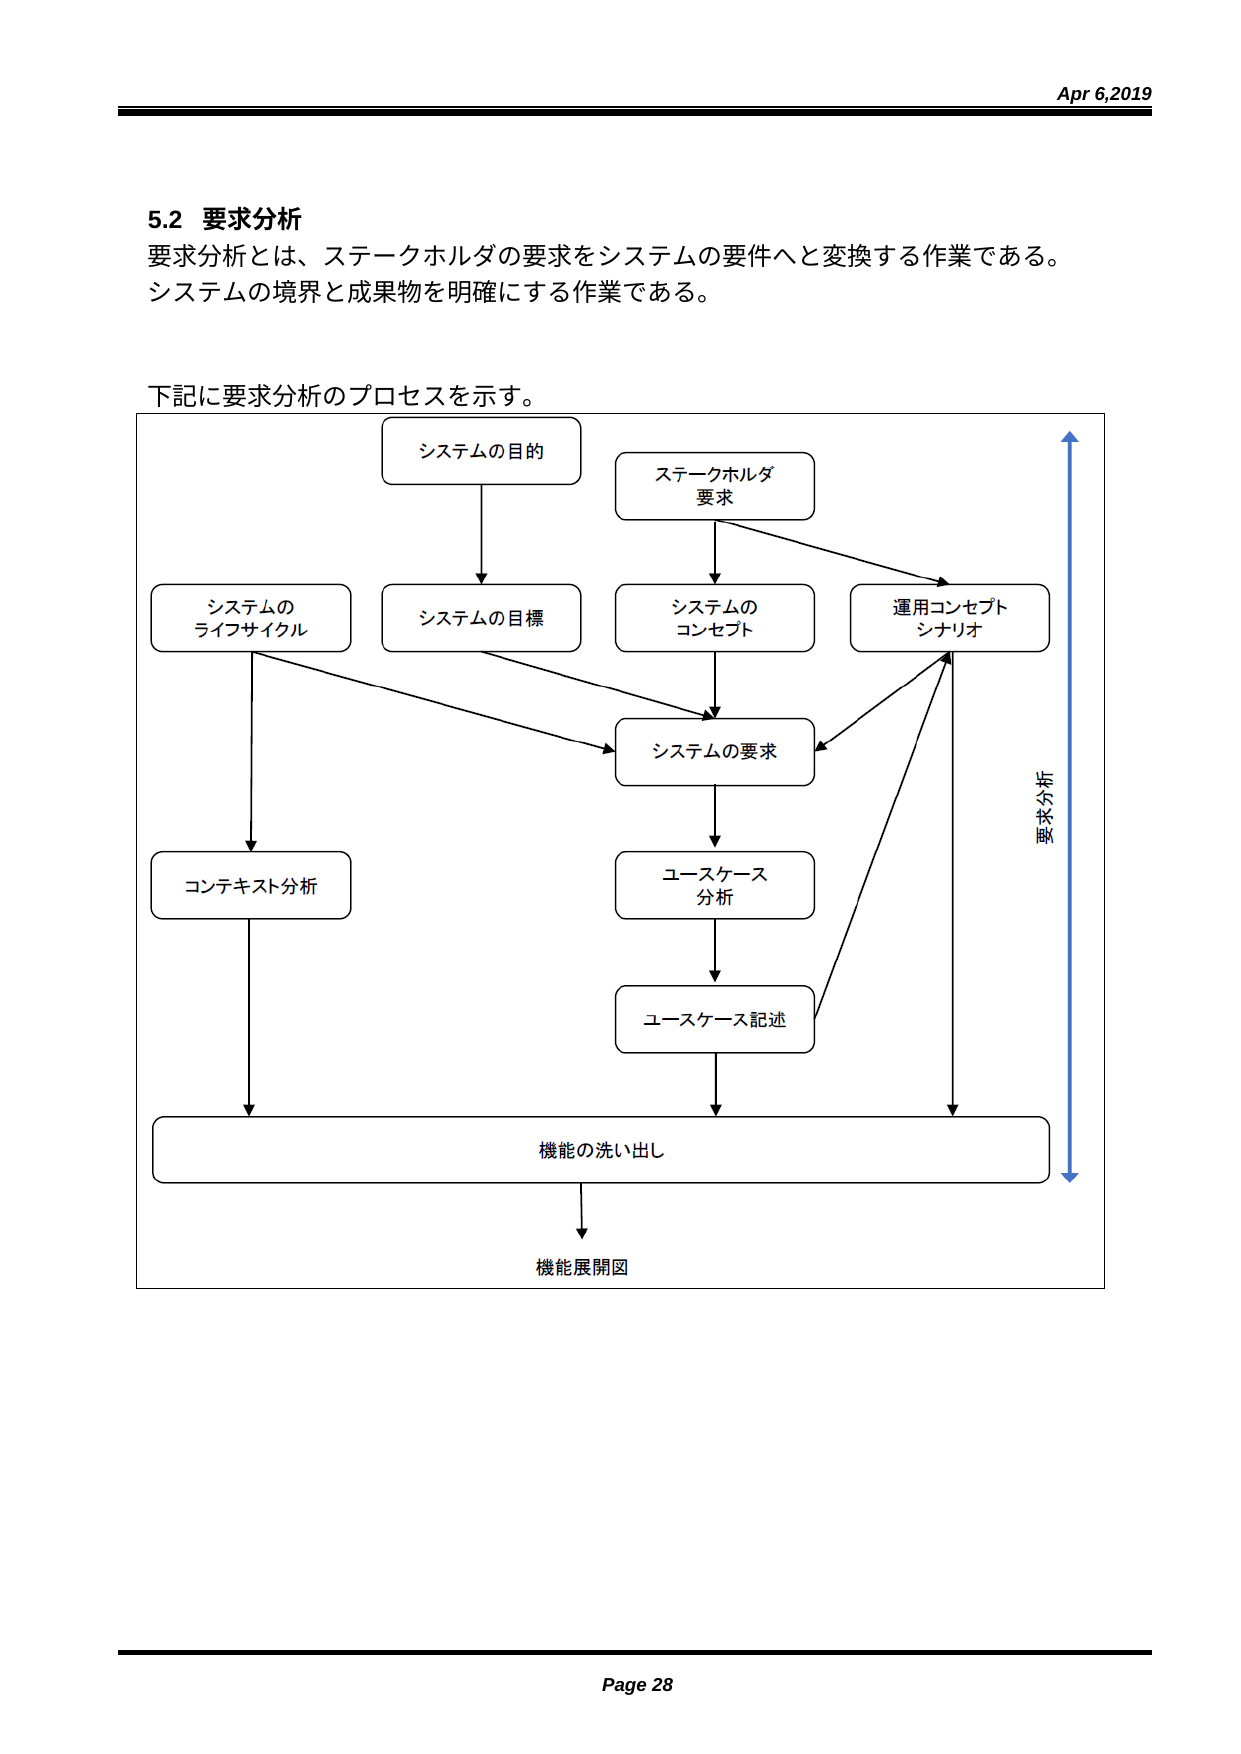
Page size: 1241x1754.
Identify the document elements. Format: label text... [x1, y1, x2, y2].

table_header [1093, 414, 1104, 1287]
text 要求分析とは、ステークホルダの要求をシステムの要件へと変換する作業である。 [148, 236, 1092, 272]
table_header [137, 414, 147, 1287]
text 下記に要求分析のプロセスを示す。 [148, 377, 1092, 413]
text システムの境界と成果物を明確にする作業である。 [148, 272, 1092, 309]
subtitle 要求分析 [148, 199, 1092, 236]
